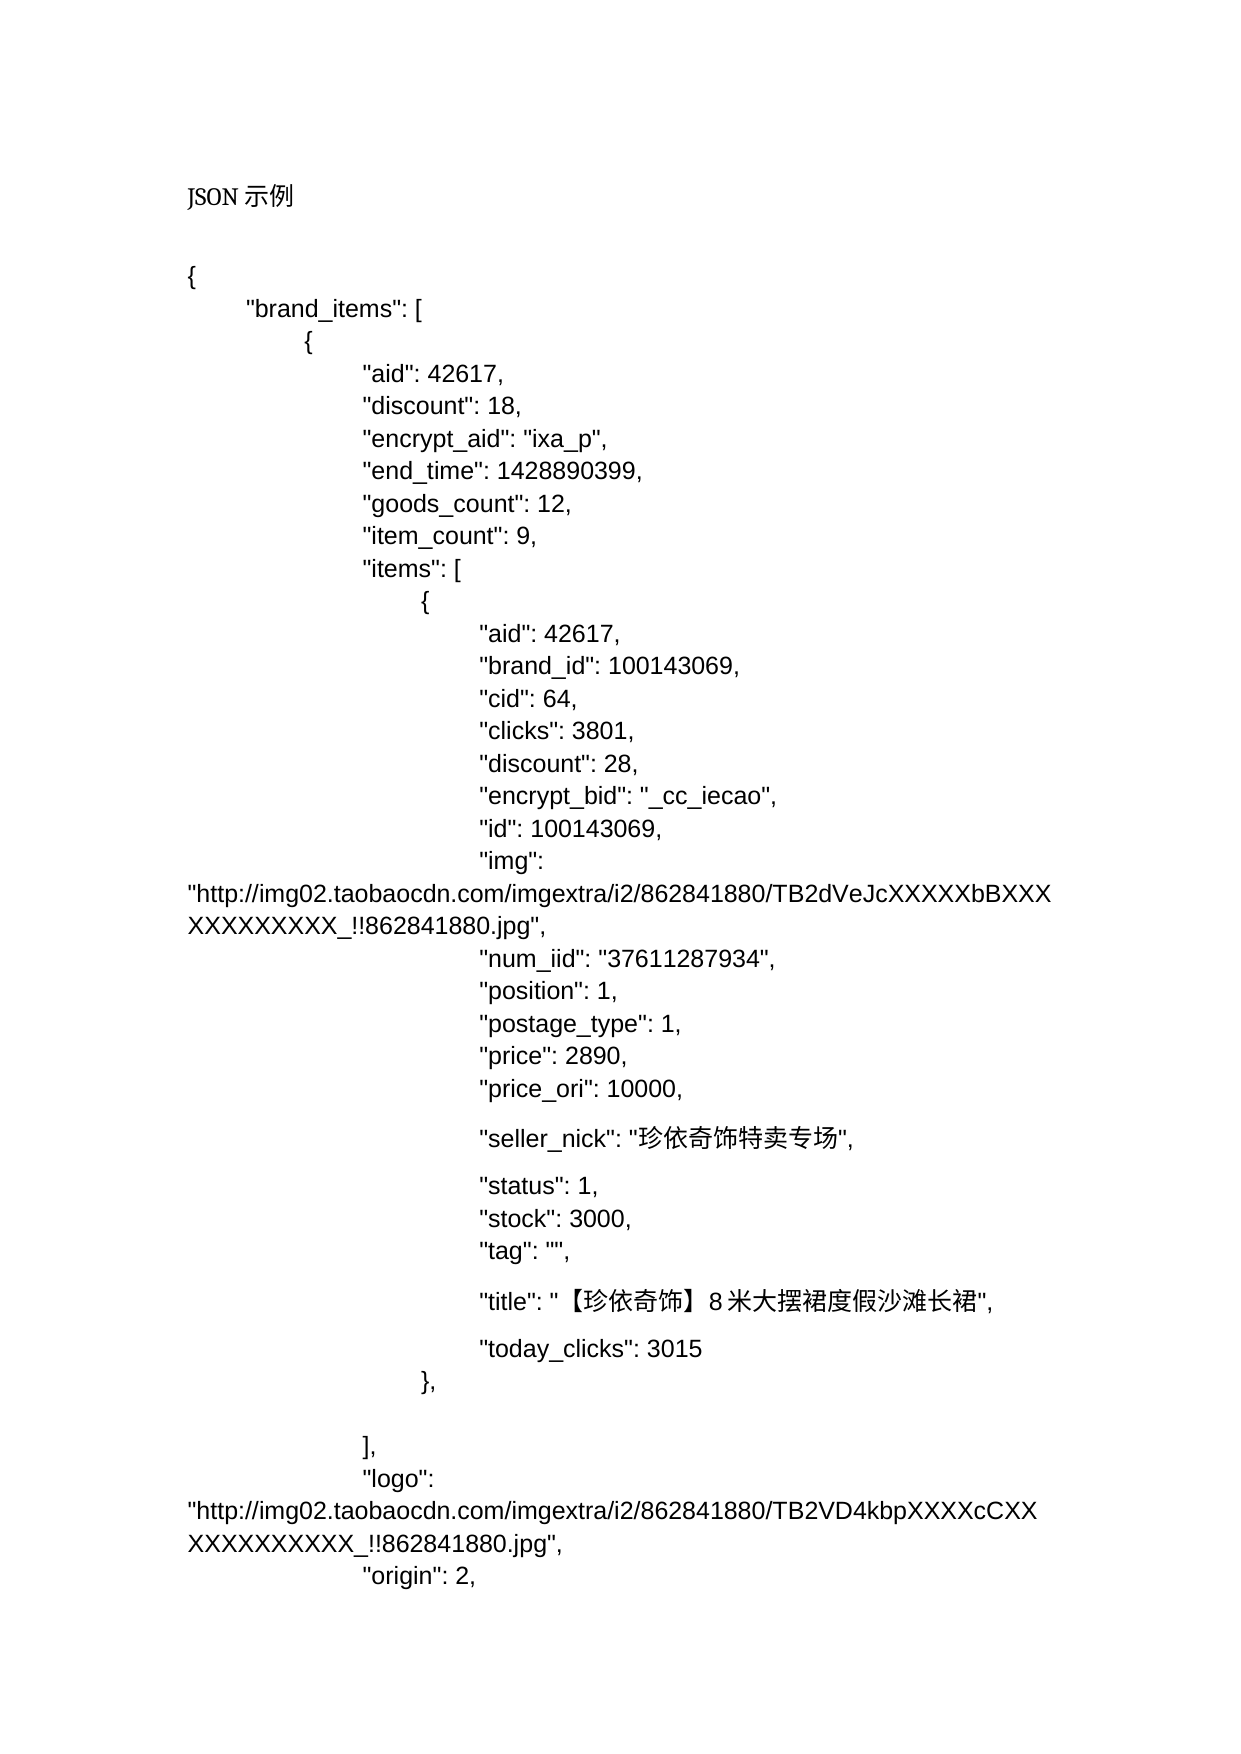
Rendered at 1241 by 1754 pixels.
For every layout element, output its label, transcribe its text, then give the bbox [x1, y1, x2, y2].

text "aid": 42617, [187, 357, 1053, 389]
text "stock": 3000, [187, 1202, 1053, 1234]
text "postage_type": 1, [187, 1007, 1053, 1039]
text { [187, 324, 1053, 357]
text "position": 1, [187, 974, 1053, 1007]
text { [187, 584, 1053, 617]
text "price_ori": 10000, [187, 1072, 1053, 1104]
text "price": 2890, [187, 1039, 1053, 1072]
text ], [187, 1429, 1053, 1462]
text "seller_nick": "珍依奇饰特卖专场", [187, 1104, 1053, 1169]
text "cid": 64, [187, 682, 1053, 714]
text JSON 示例 [187, 162, 1053, 227]
text "clicks": 3801, [187, 714, 1053, 747]
text "status": 1, [187, 1169, 1053, 1202]
text "discount": 18, [187, 389, 1053, 422]
text "encrypt_bid": "_cc_iecao", [187, 779, 1053, 812]
text "img": "http://img02.taobaocdn.com/imgextra/i2/862841880/TB2dVeJcXXXXXbBXXXXXXXXXXXX_!!862841880.jpg", [187, 844, 1053, 942]
text "num_iid": "37611287934", [187, 942, 1053, 974]
text }, [187, 1364, 1053, 1397]
text { [187, 259, 1053, 292]
text "logo": "http://img02.taobaocdn.com/imgextra/i2/862841880/TB2VD4kbpXXXXcCXXXXXXXXXXXX_!!862841880.jpg", [187, 1462, 1053, 1559]
text "today_clicks": 3015 [187, 1332, 1053, 1364]
text "id": 100143069, [187, 812, 1053, 844]
text "end_time": 1428890399, [187, 454, 1053, 487]
text "aid": 42617, [187, 617, 1053, 649]
text "origin": 2, [187, 1559, 1053, 1592]
text "discount": 28, [187, 747, 1053, 779]
text "tag": "", [187, 1234, 1053, 1267]
text "goods_count": 12, [187, 487, 1053, 519]
text "brand_id": 100143069, [187, 649, 1053, 682]
text "items": [ [187, 552, 1053, 584]
text "encrypt_aid": "ixa_p", [187, 422, 1053, 454]
text "item_count": 9, [187, 519, 1053, 552]
text "title": "【珍依奇饰】8米大摆裙度假沙滩长裙", [187, 1267, 1053, 1332]
text "brand_items": [ [187, 292, 1053, 324]
